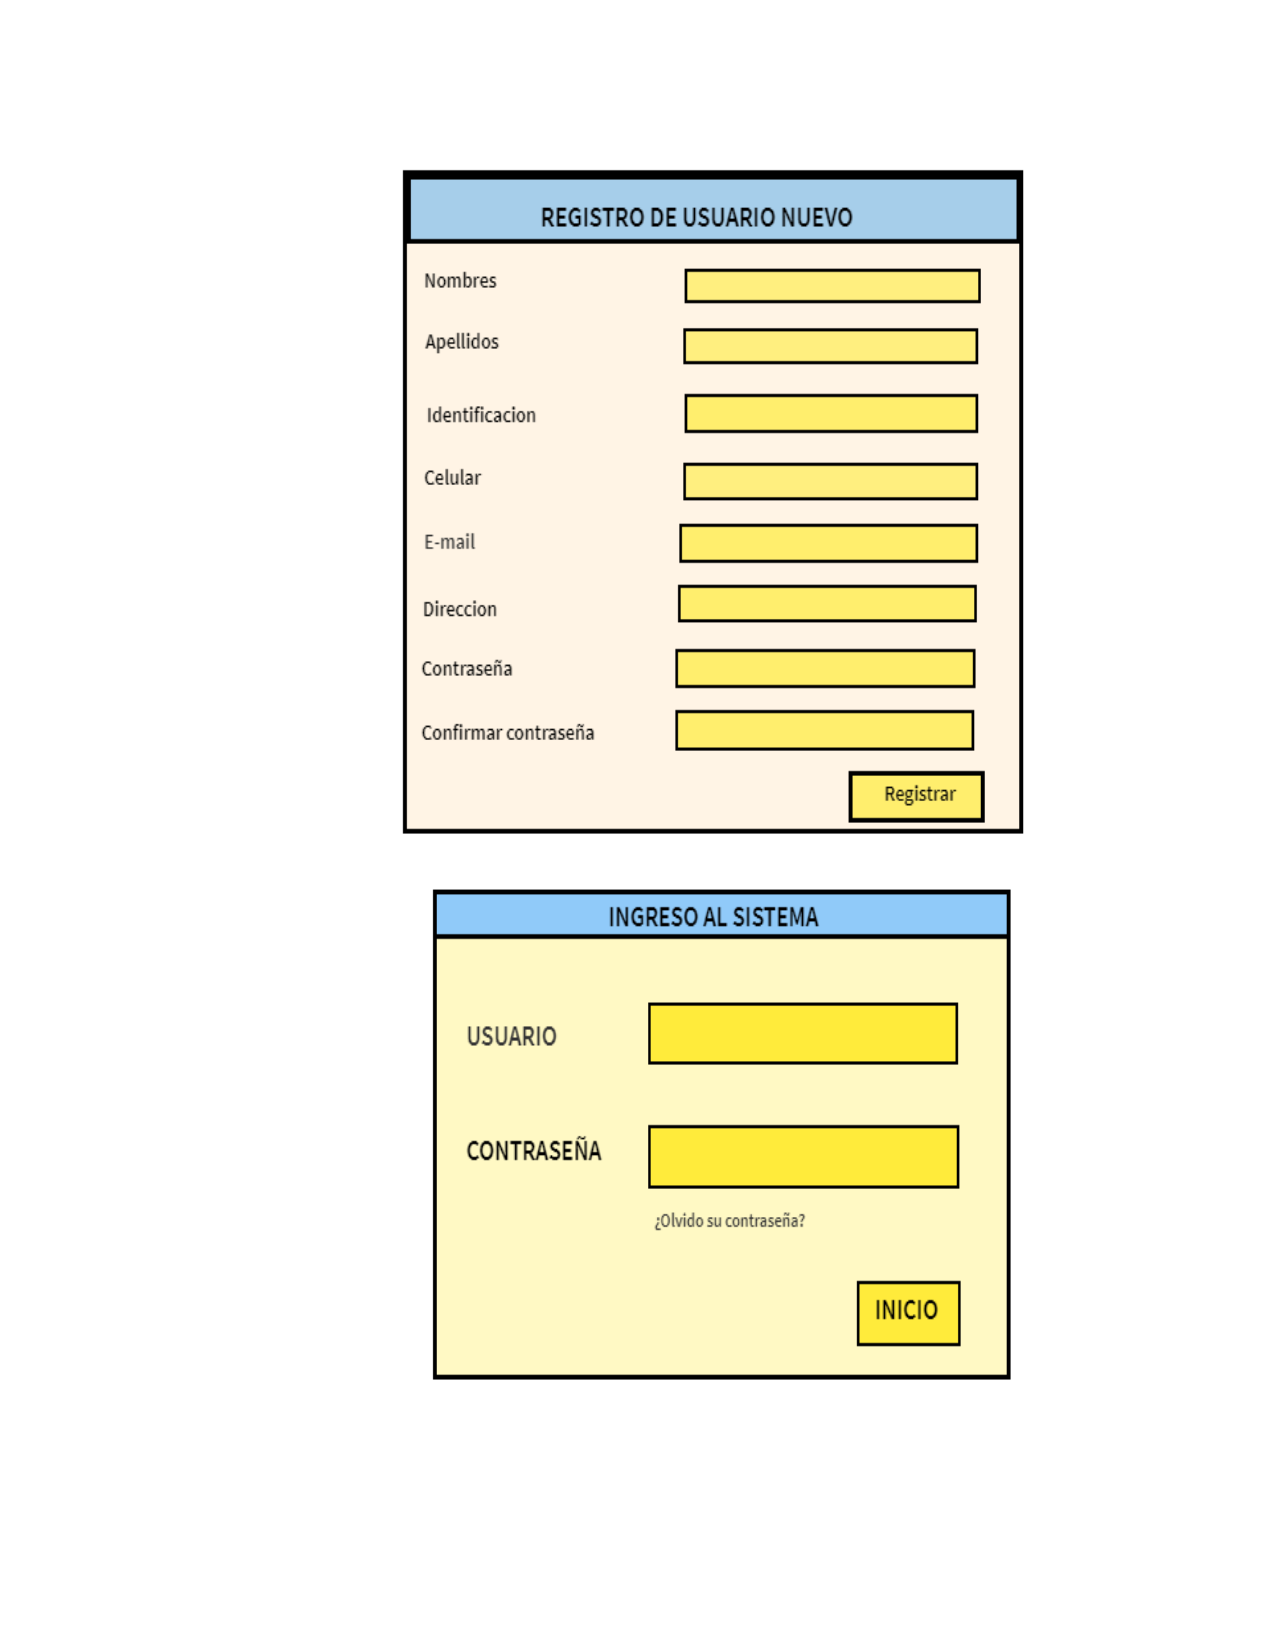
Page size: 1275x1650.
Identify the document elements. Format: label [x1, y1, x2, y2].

picture [177, 874, 1126, 1391]
picture [177, 147, 1182, 873]
